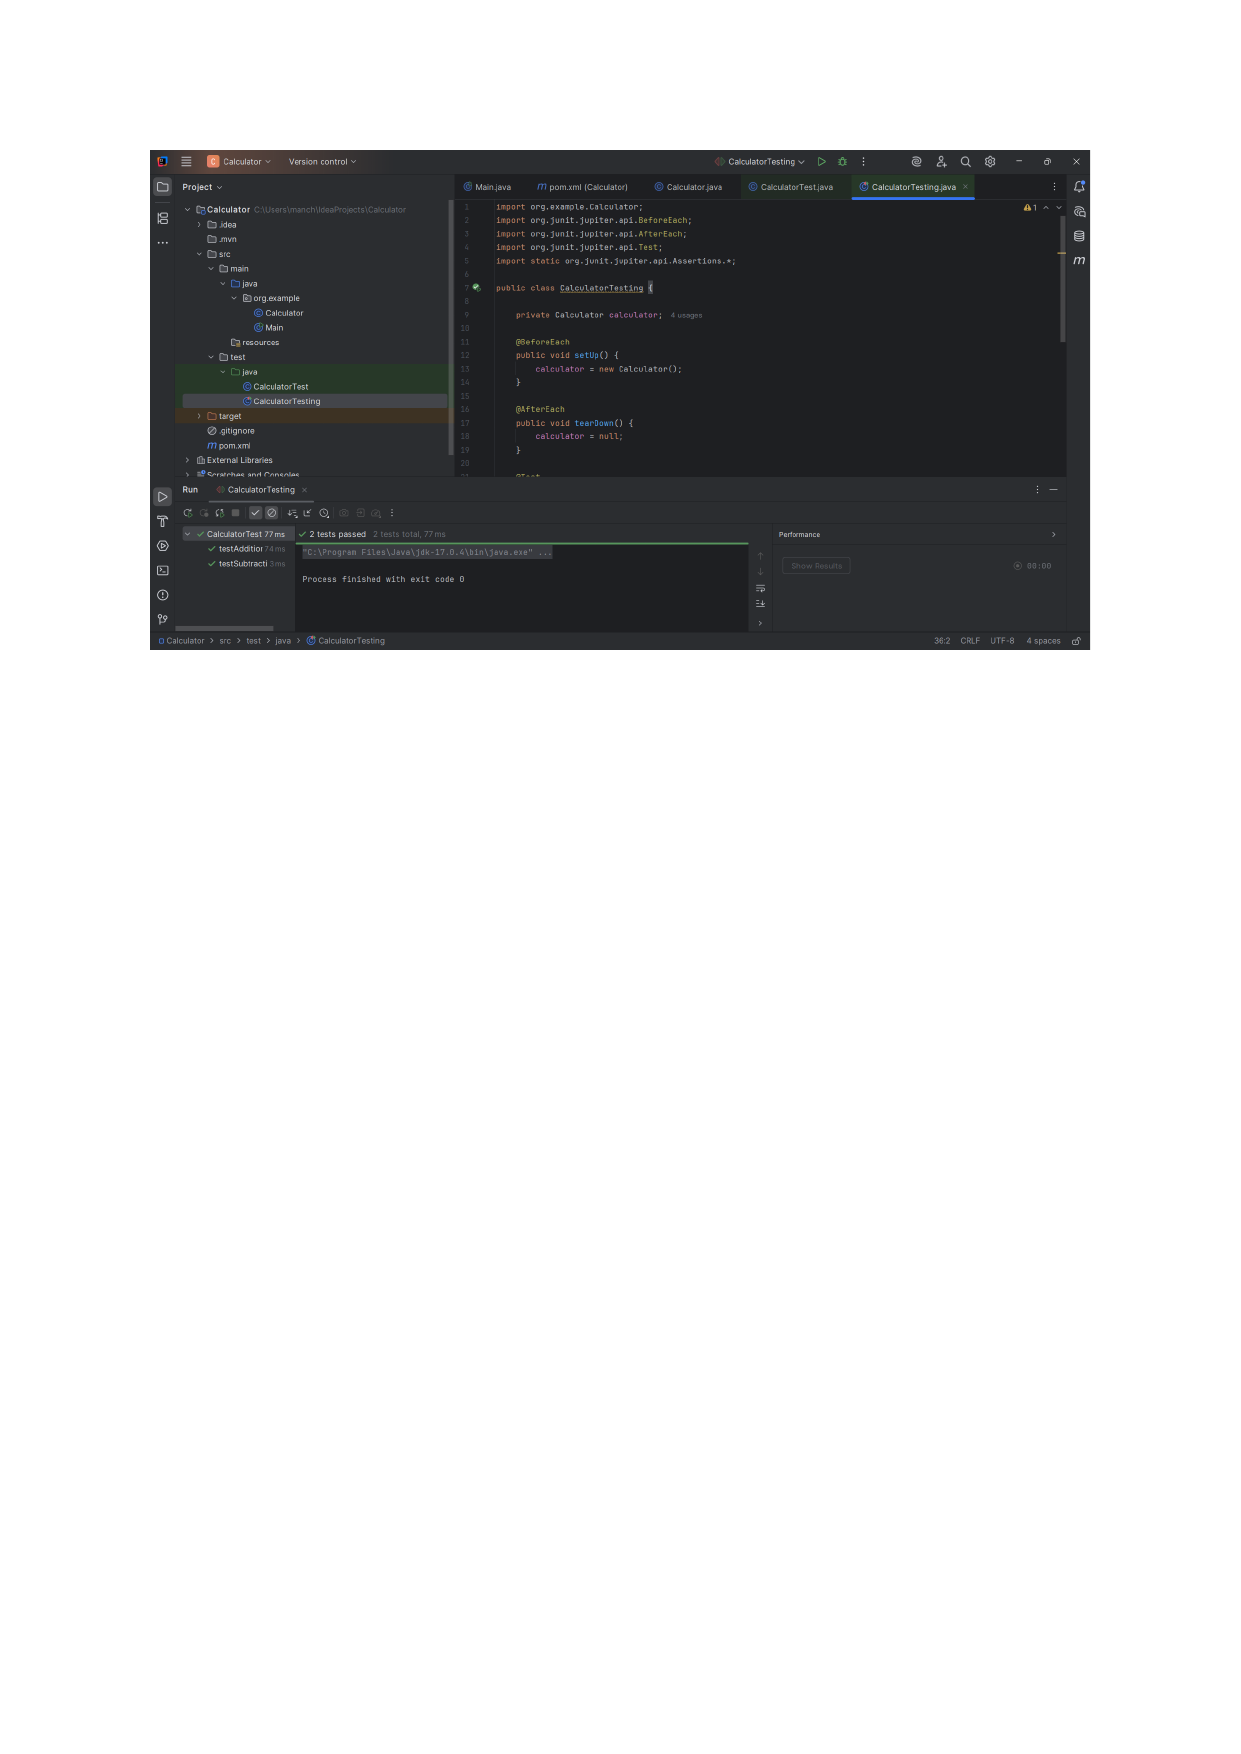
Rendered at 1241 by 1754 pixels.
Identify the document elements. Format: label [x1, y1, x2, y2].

picture [150, 150, 1091, 650]
